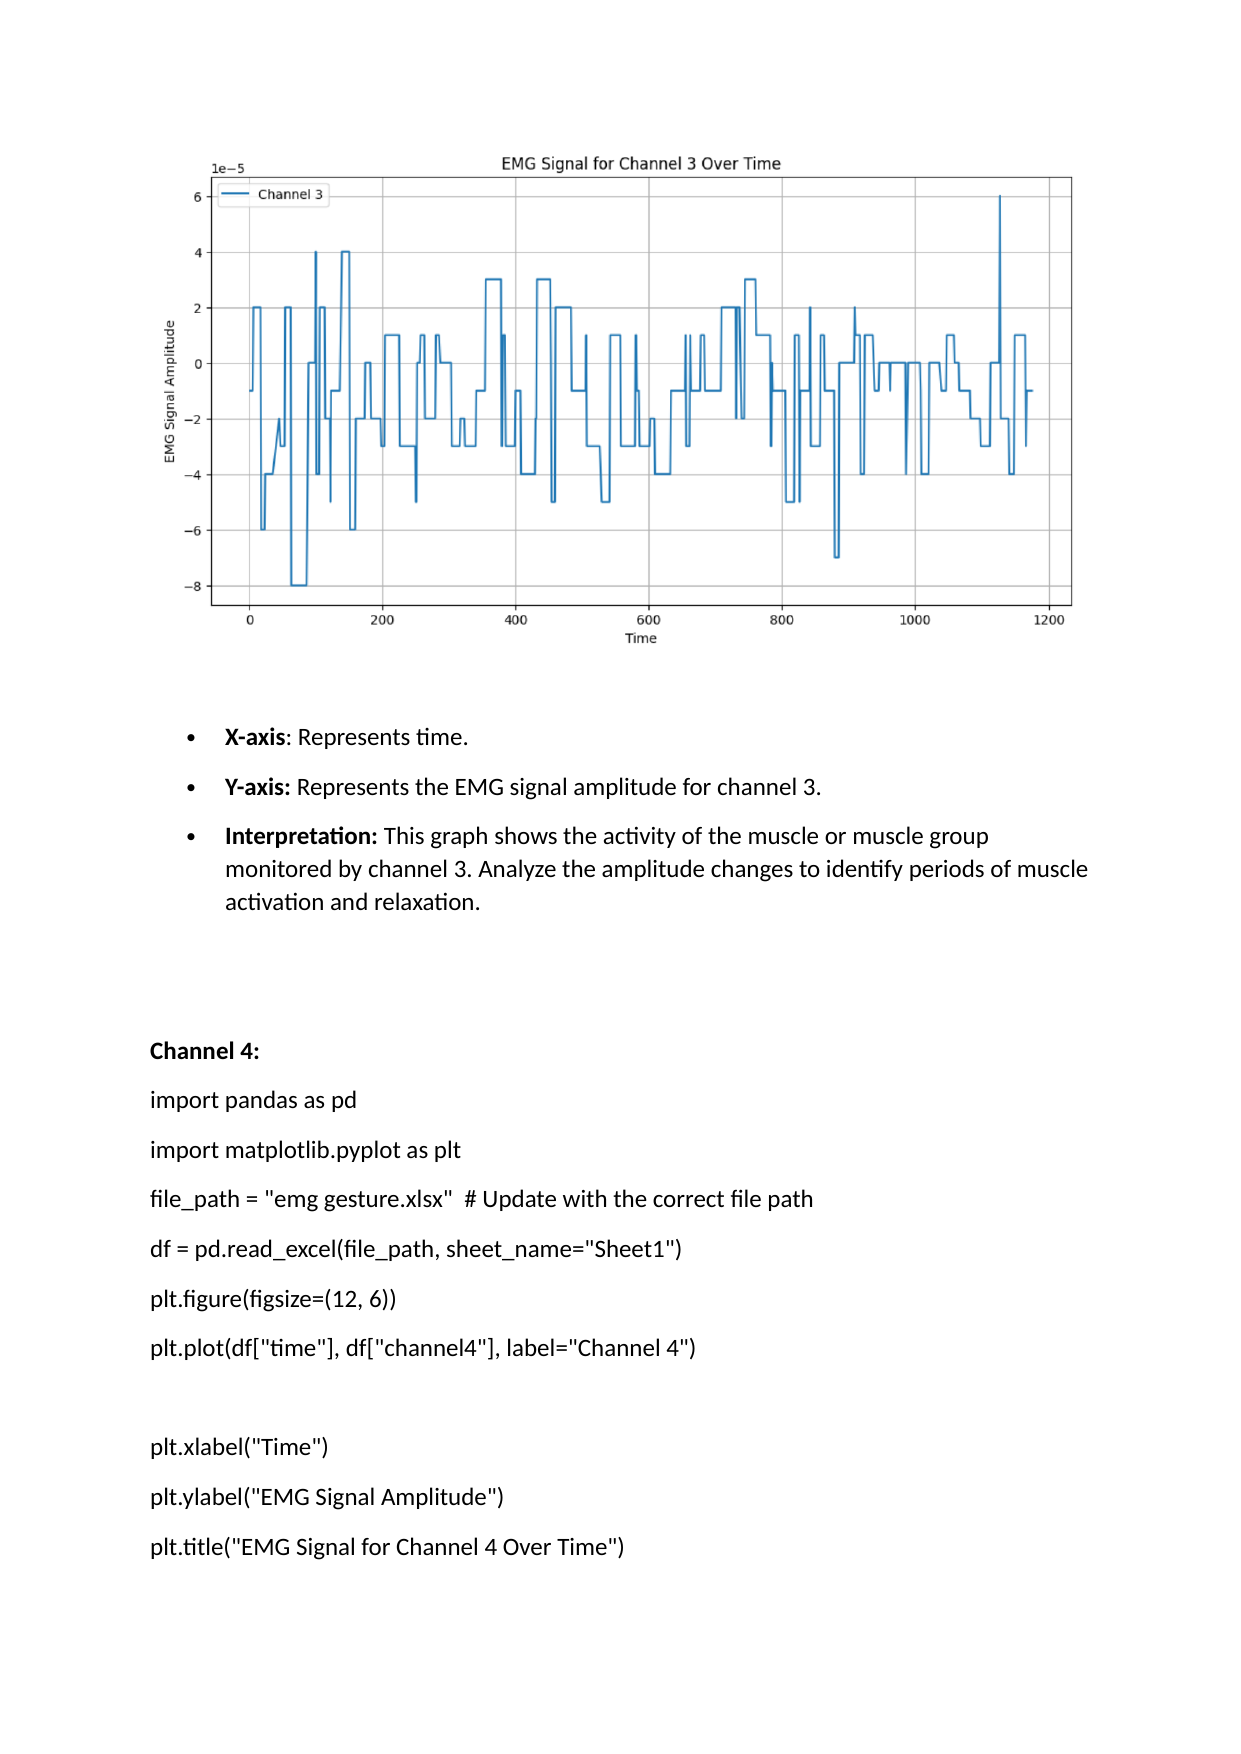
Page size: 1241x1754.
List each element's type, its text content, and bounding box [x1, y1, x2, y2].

picture [150, 150, 1091, 653]
text plt.xlabel("Time") [150, 1431, 1090, 1462]
text file_path = "emg gesture.xlsx" # Update with the correct file path [150, 1183, 1090, 1214]
list Y-axis: Represents the EMG signal amplitude for channel 3. [187, 771, 1090, 801]
text import matplotlib.pyplot as plt [150, 1134, 1090, 1164]
text import pandas as pd [150, 1084, 1090, 1115]
list X-axis: Represents time. [187, 721, 1090, 752]
text plt.ylabel("EMG Signal Amplitude") [150, 1481, 1090, 1512]
text df = pd.read_excel(file_path, sheet_name="Sheet1") [150, 1233, 1090, 1264]
text Channel 4: [150, 1035, 1090, 1065]
text plt.figure(figsize=(12, 6)) [150, 1283, 1090, 1313]
text plt.plot(df["time"], df["channel4"], label="Channel 4") [150, 1332, 1090, 1363]
text plt.title("EMG Signal for Channel 4 Over Time") [150, 1531, 1090, 1561]
list Interpretation: This graph shows the activity of the muscle or muscle group monitored by channel 3. Analyze the amplitude changes to identify periods of muscle activation and relaxation. [187, 820, 1090, 917]
